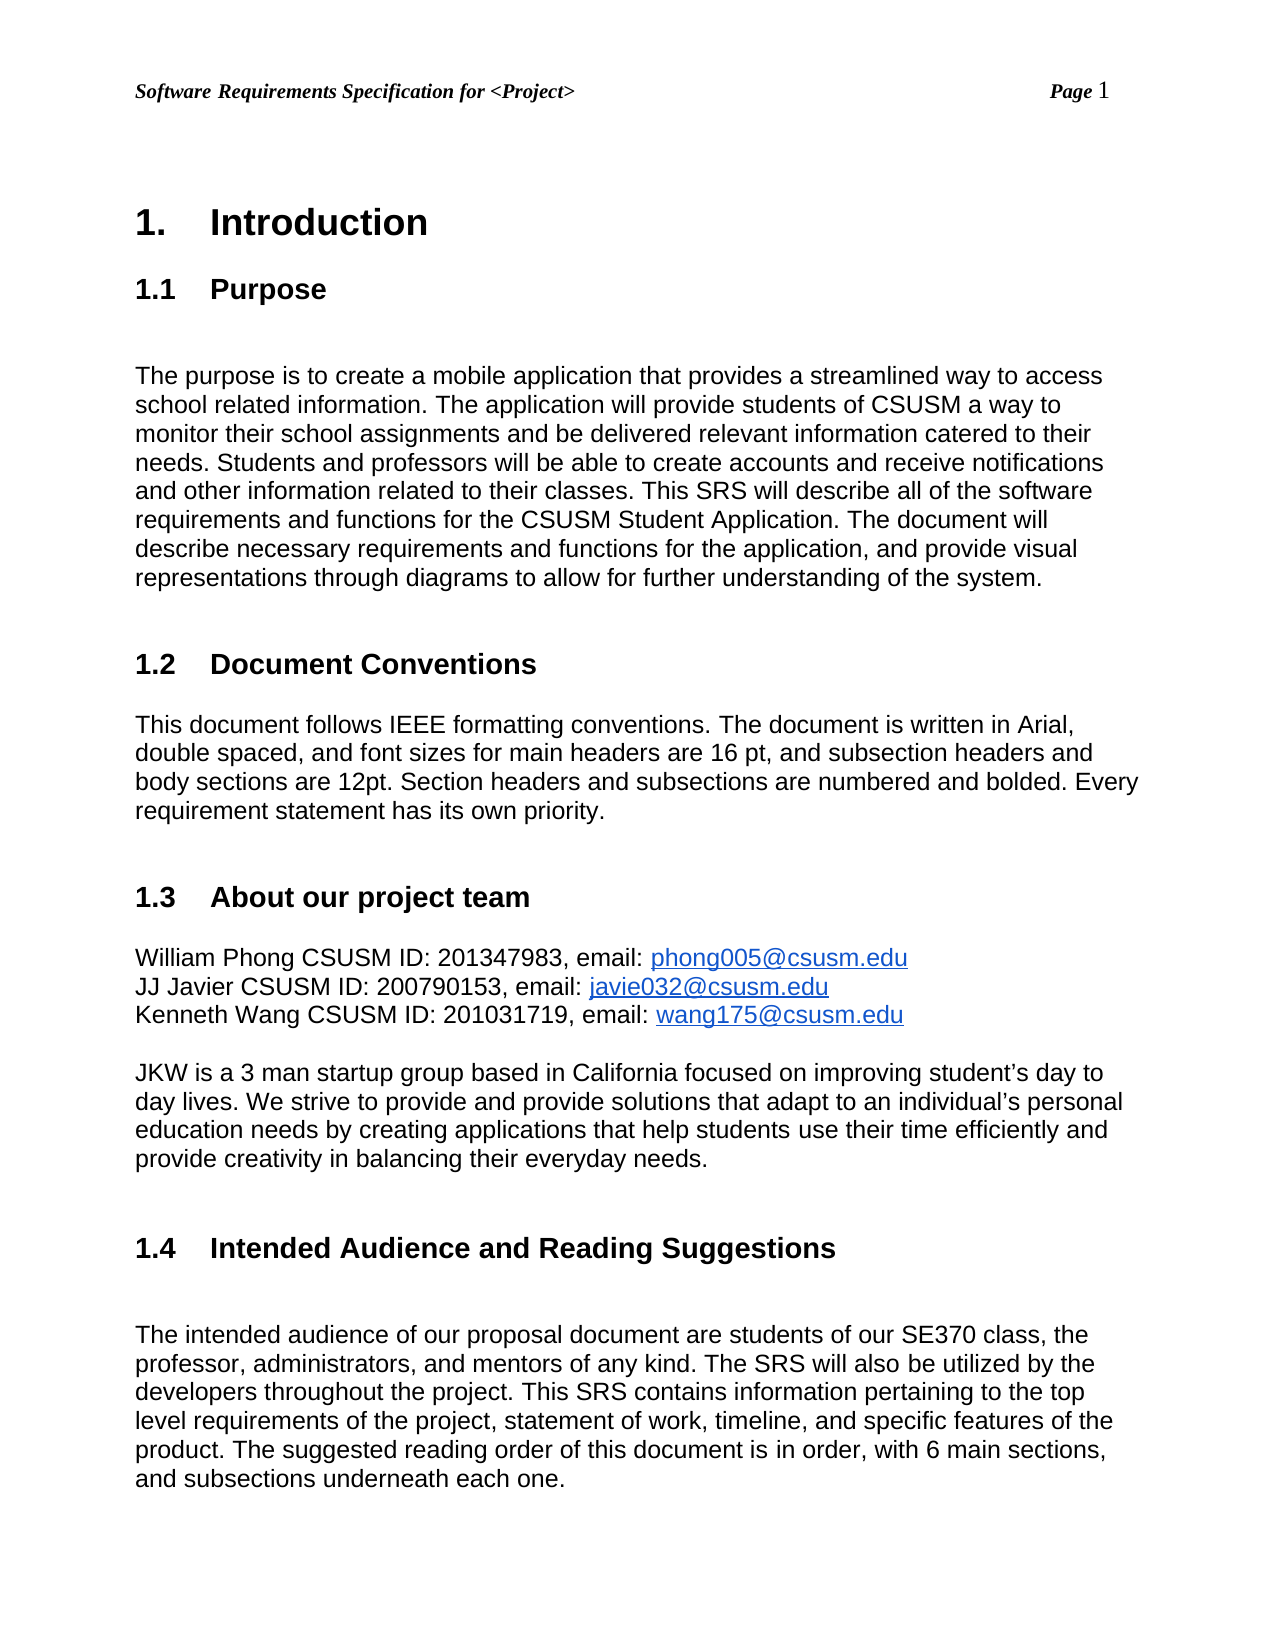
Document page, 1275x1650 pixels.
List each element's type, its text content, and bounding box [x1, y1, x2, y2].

subtitle Introduction [135, 200, 1140, 243]
text JJ Javier CSUSM ID: 200790153, email: javie032@csusm.edu [135, 972, 1140, 1000]
text JKW is a 3 man startup group based in California focused on improving student’s day to day lives. We strive to provide and provide solutions that adapt to an individual’s personal education needs by creating applications that help students use their time efficiently and provide creativity in balancing their everyday needs. [135, 1058, 1140, 1173]
subtitle About our project team [135, 880, 1140, 914]
subtitle Document Conventions [135, 647, 1140, 680]
text This document follows IEEE formatting conventions. The document is written in Arial, double spaced, and font sizes for main headers are 16 pt, and subsection headers and body sections are 12pt. Section headers and subsections are numbered and bolded. Every requirement statement has its own priority. [135, 709, 1140, 824]
text Kenneth Wang CSUSM ID: 201031719, email: wang175@csusm.edu [135, 1000, 1140, 1029]
subtitle Purpose [135, 272, 1140, 306]
text William Phong CSUSM ID: 201347983, email: phong005@csusm.edu [135, 943, 1140, 972]
subtitle Intended Audience and Reading Suggestions [135, 1231, 1140, 1264]
text The purpose is to create a mobile application that provides a streamlined way to access school related information. The application will provide students of CSUSM a way to monitor their school assignments and be delivered relevant information catered to their needs. Students and professors will be able to create accounts and receive notifications and other information related to their classes. This SRS will describe all of the software requirements and functions for the CSUSM Student Application. The document will describe necessary requirements and functions for the application, and provide visual representations through diagrams to allow for further understanding of the system. [135, 361, 1140, 591]
text The intended audience of our proposal document are students of our SE370 class, the professor, administrators, and mentors of any kind. The SRS will also be utilized by the developers throughout the project. This SRS contains information pertaining to the top level requirements of the project, statement of work, timeline, and specific features of the product. The suggested reading order of this document is in order, with 6 main sections, and subsections underneath each one. [135, 1320, 1140, 1492]
